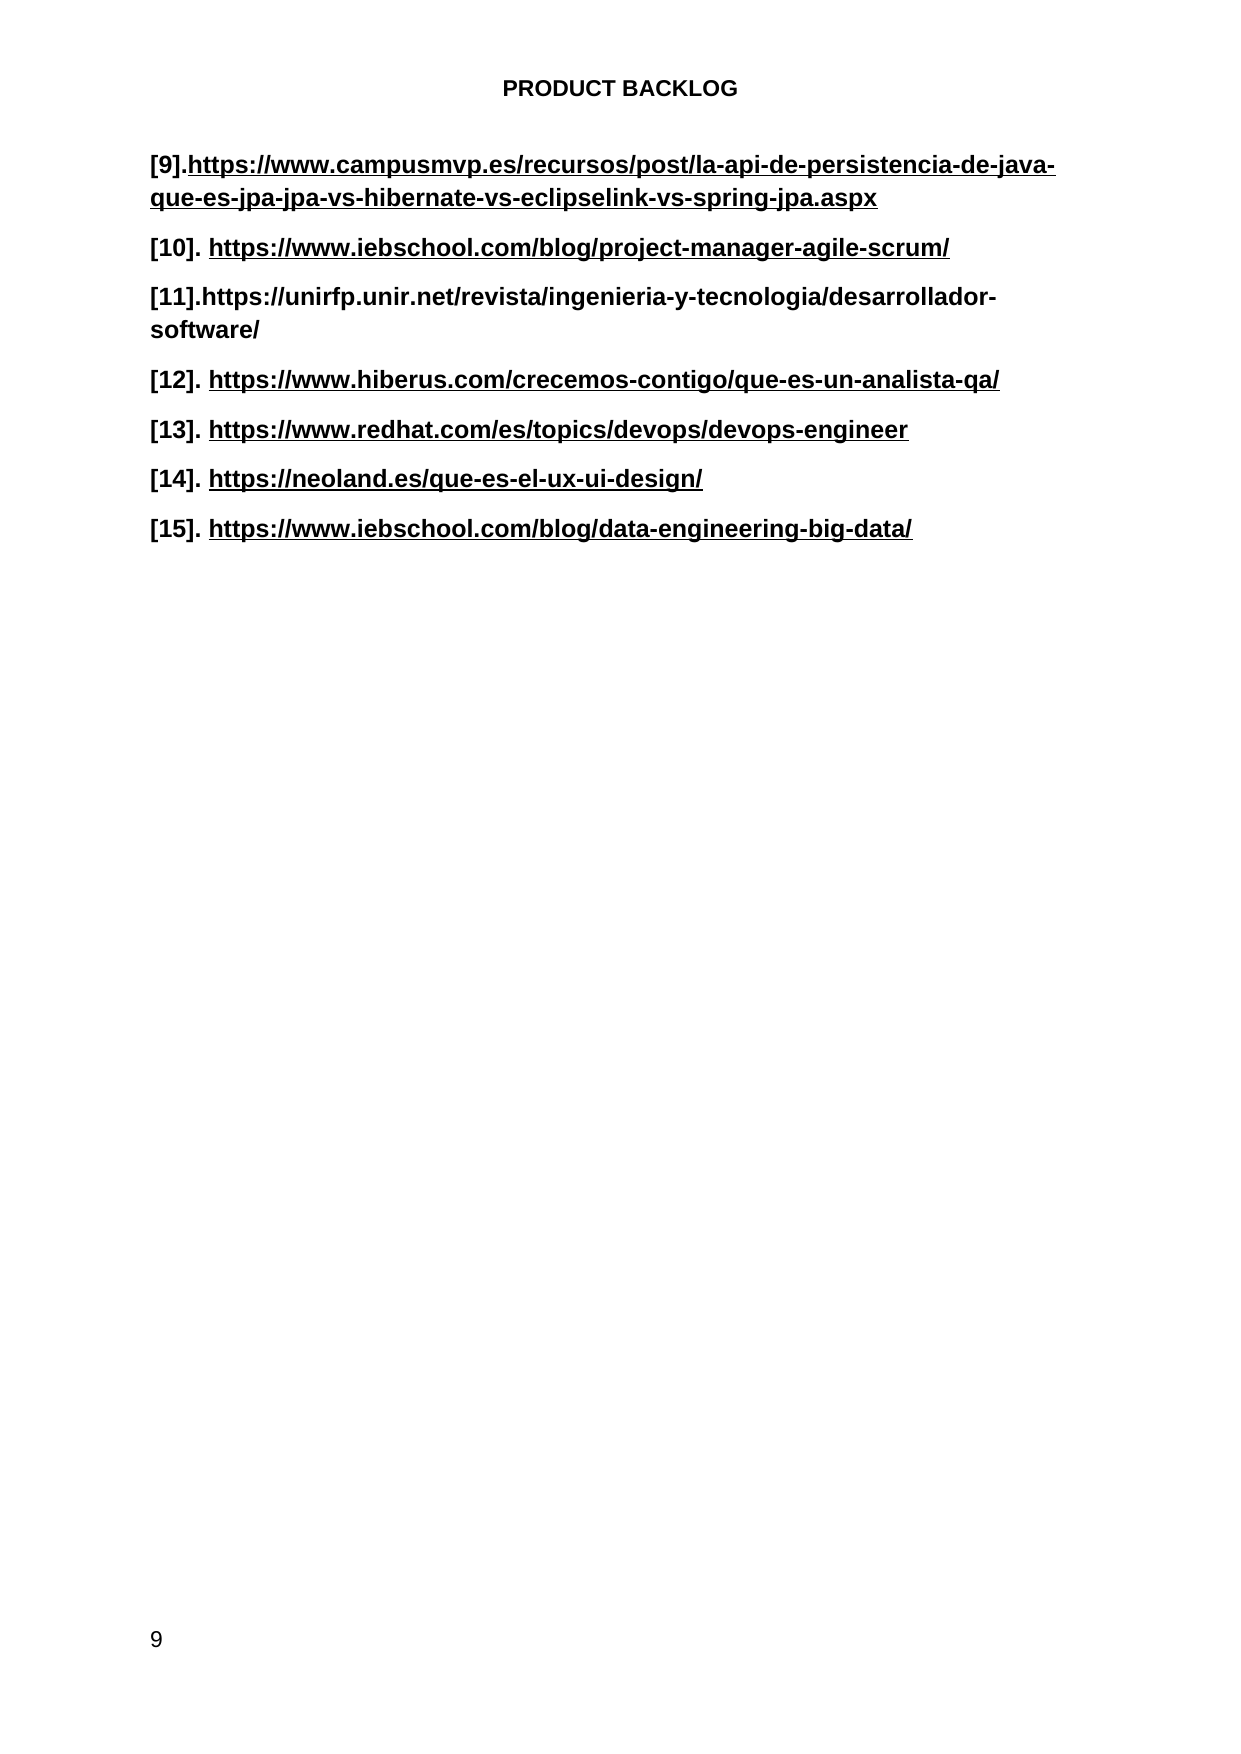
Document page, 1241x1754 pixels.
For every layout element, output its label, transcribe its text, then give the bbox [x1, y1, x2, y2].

text [13]. https://www.redhat.com/es/topics/devops/devops-engineer [150, 415, 1090, 443]
text [10]. https://www.iebschool.com/blog/project-manager-agile-scrum/ [150, 233, 1090, 261]
text [15]. https://www.iebschool.com/blog/data-engineering-big-data/ [150, 514, 1090, 543]
text [9].https://www.campusmvp.es/recursos/post/la-api-de-persistencia-de-java-que-es-jpa-jpa-vs-hibernate-vs-eclipselink-vs-spring-jpa.aspx [150, 150, 1090, 212]
text [12]. https://www.hiberus.com/crecemos-contigo/que-es-un-analista-qa/ [150, 365, 1090, 394]
text [14]. https://neoland.es/que-es-el-ux-ui-design/ [150, 464, 1090, 493]
text [11].https://unirfp.unir.net/revista/ingenieria-y-tecnologia/desarrollador-software/ [150, 282, 1090, 344]
